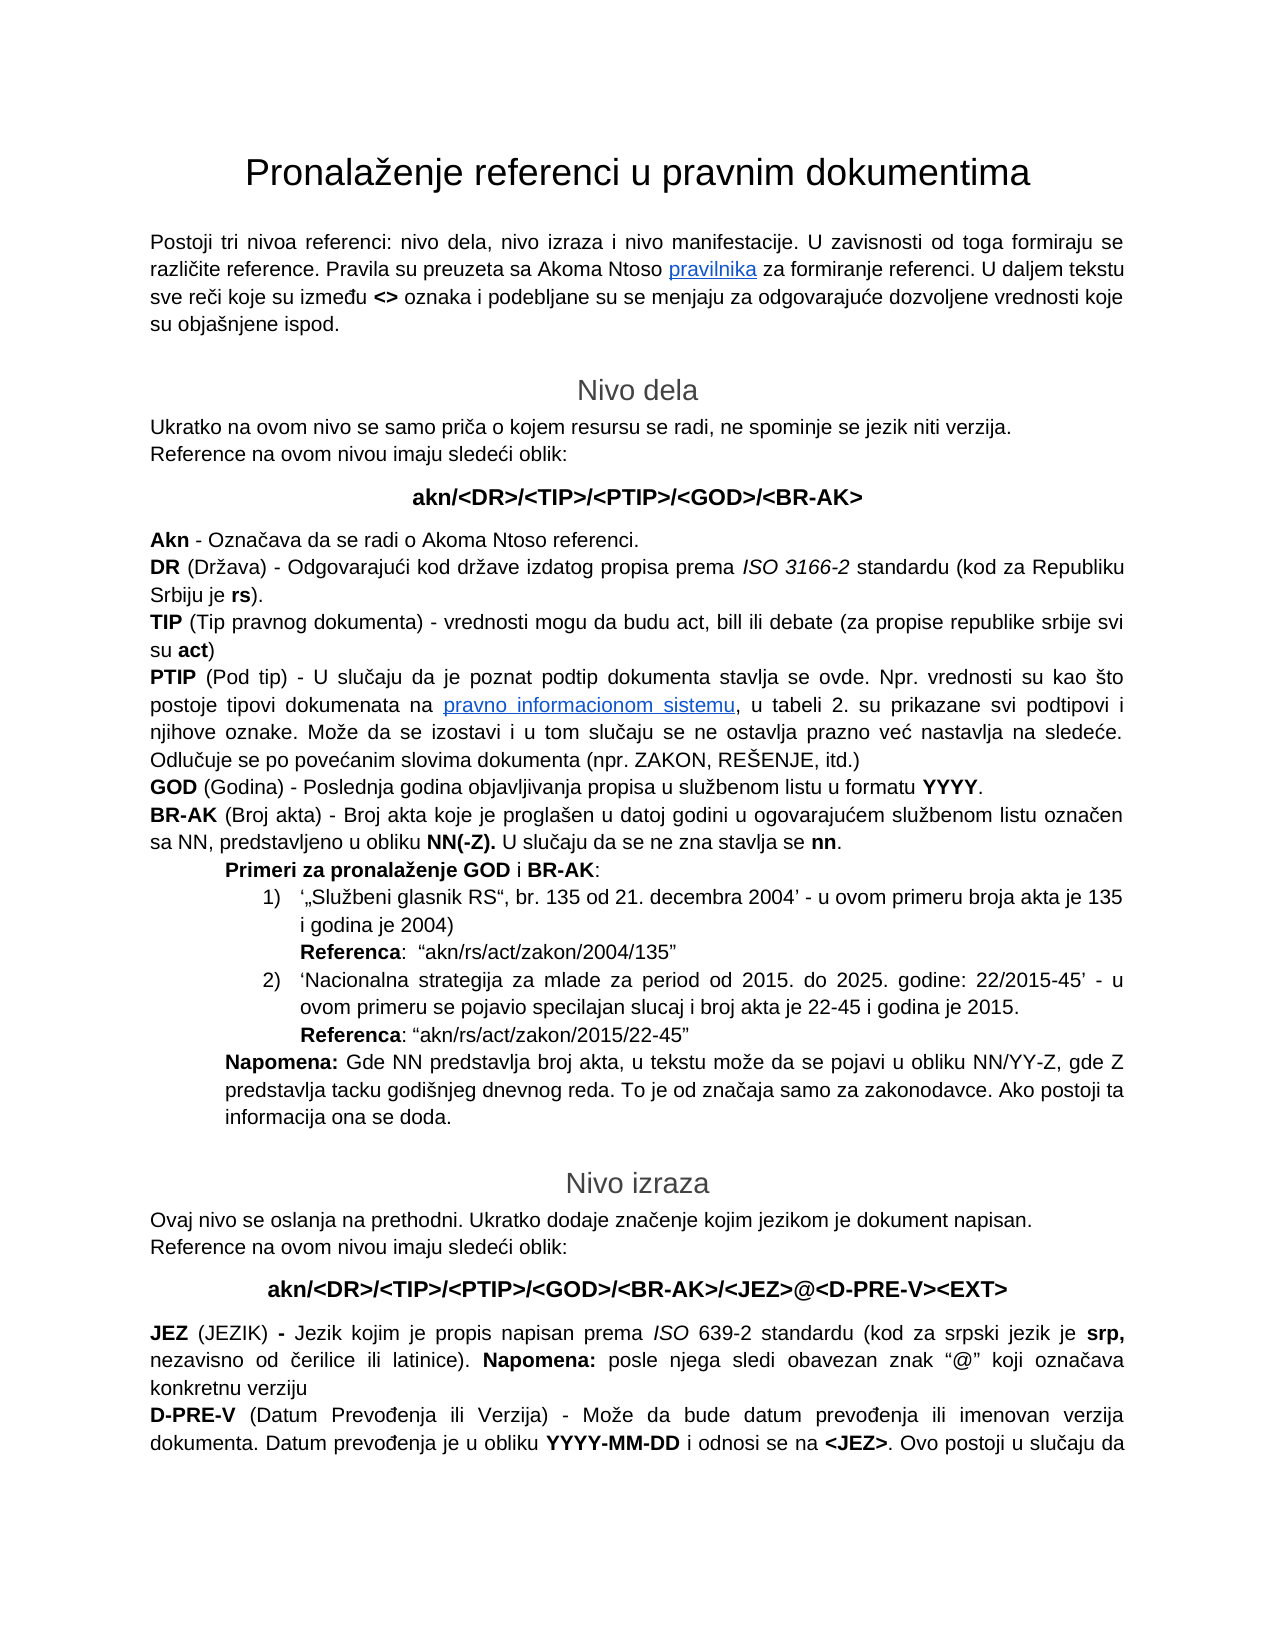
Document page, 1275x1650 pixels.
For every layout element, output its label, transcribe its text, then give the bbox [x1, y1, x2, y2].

text akn/<DR>/<TIP>/<PTIP>/<GOD>/<BR-AK> [150, 483, 1125, 510]
list ‘Nacionalna strategija za mlade za period od 2015. do 2025. godine: 22/2015-45’ - u ovom primeru se pojavio specilajan slucaj i broj akta je 22-45 i godina je 2015. [262, 967, 1125, 1019]
text Postoji tri nivoa referenci: nivo dela, nivo izraza i nivo manifestacije. U zavisnosti od toga formiraju se različite reference. Pravila su preuzeta sa Akoma Ntoso pravilnika za formiranje referenci. U daljem tekstu sve reči koje su između <> oznaka i podebljane su se menjaju za odgovarajuće dozvoljene vrednosti koje su objašnjene ispod. [150, 229, 1125, 336]
text Primeri za pronalaženje GOD i BR-AK: [150, 857, 1125, 881]
text PTIP (Pod tip) - U slučaju da je poznat podtip dokumenta stavlja se ovde. Npr. vrednosti su kao što postoje tipovi dokumenata na pravno informacionom sistemu, u tabeli 2. su prikazane svi podtipovi i njihove oznake. Može da se izostavi i u tom slučaju se ne ostavlja prazno već nastavlja na sledeće. Odlučuje se po povećanim slovima dokumenta (npr. ZAKON, REŠENJE, itd.) [150, 665, 1125, 771]
text Napomena: Gde NN predstavlja broj akta, u tekstu može da se pojavi u obliku NN/YY-Z, gde Z predstavlja tacku godišnjeg dnevnog reda. To je od značaja samo za zakonodavce. Ako postoji ta informacija ona se doda. [225, 1050, 1125, 1129]
text Ovaj nivo se oslanja na prethodni. Ukratko dodaje značenje kojim jezikom je dokument napisan. [150, 1208, 1125, 1232]
text Reference na ovom nivou imaju sledeći oblik: [150, 1235, 1125, 1259]
text GOD (Godina) - Poslednja godina objavljivanja propisa u službenom listu u formatu YYYY. [150, 775, 1125, 799]
text DR (Država) - Odgovarajući kod države izdatog propisa prema ISO 3166-2 standardu (kod za Republiku Srbiju je rs). [150, 555, 1125, 606]
subtitle Nivo izraza [150, 1166, 1125, 1199]
list ‘„Službeni glasnik RS“, br. 135 od 21. decembra 2004’ - u ovom primeru broja akta je 135 i godina je 2004) [262, 885, 1125, 936]
text Reference na ovom nivou imaju sledeći oblik: [150, 442, 1125, 466]
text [150, 1403, 1125, 1454]
subtitle Nivo dela [150, 373, 1125, 406]
text TIP (Tip pravnog dokumenta) - vrednosti mogu da budu act, bill ili debate (za propise republike srbije svi su act) [150, 610, 1125, 661]
text akn/<DR>/<TIP>/<PTIP>/<GOD>/<BR-AK>/<JEZ>@<D-PRE-V><EXT> [150, 1276, 1125, 1303]
text JEZ (JEZIK) - Jezik kojim je propis napisan prema ISO 639-2 standardu (kod za srpski jezik je srp, nezavisno od čerilice ili latinice). Napomena: posle njega sledi obavezan znak “@” koji označava konkretnu verziju [150, 1320, 1125, 1399]
text Referenca: “akn/rs/act/zakon/2004/135” [300, 940, 1125, 964]
text Referenca: “akn/rs/act/zakon/2015/22-45” [150, 1022, 1125, 1046]
title Pronalaženje referenci u pravnim dokumentima [150, 150, 1125, 193]
text BR-AK (Broj akta) - Broj akta koje je proglašen u datoj godini u ogovarajućem službenom listu označen sa NN, predstavljeno u obliku NN(-Z). U slučaju da se ne zna stavlja se nn. [150, 802, 1125, 854]
text Ukratko na ovom nivo se samo priča o kojem resursu se radi, ne spominje se jezik niti verzija. [150, 415, 1125, 439]
text Akn - Označava da se radi o Akoma Ntoso referenci. [150, 527, 1125, 551]
